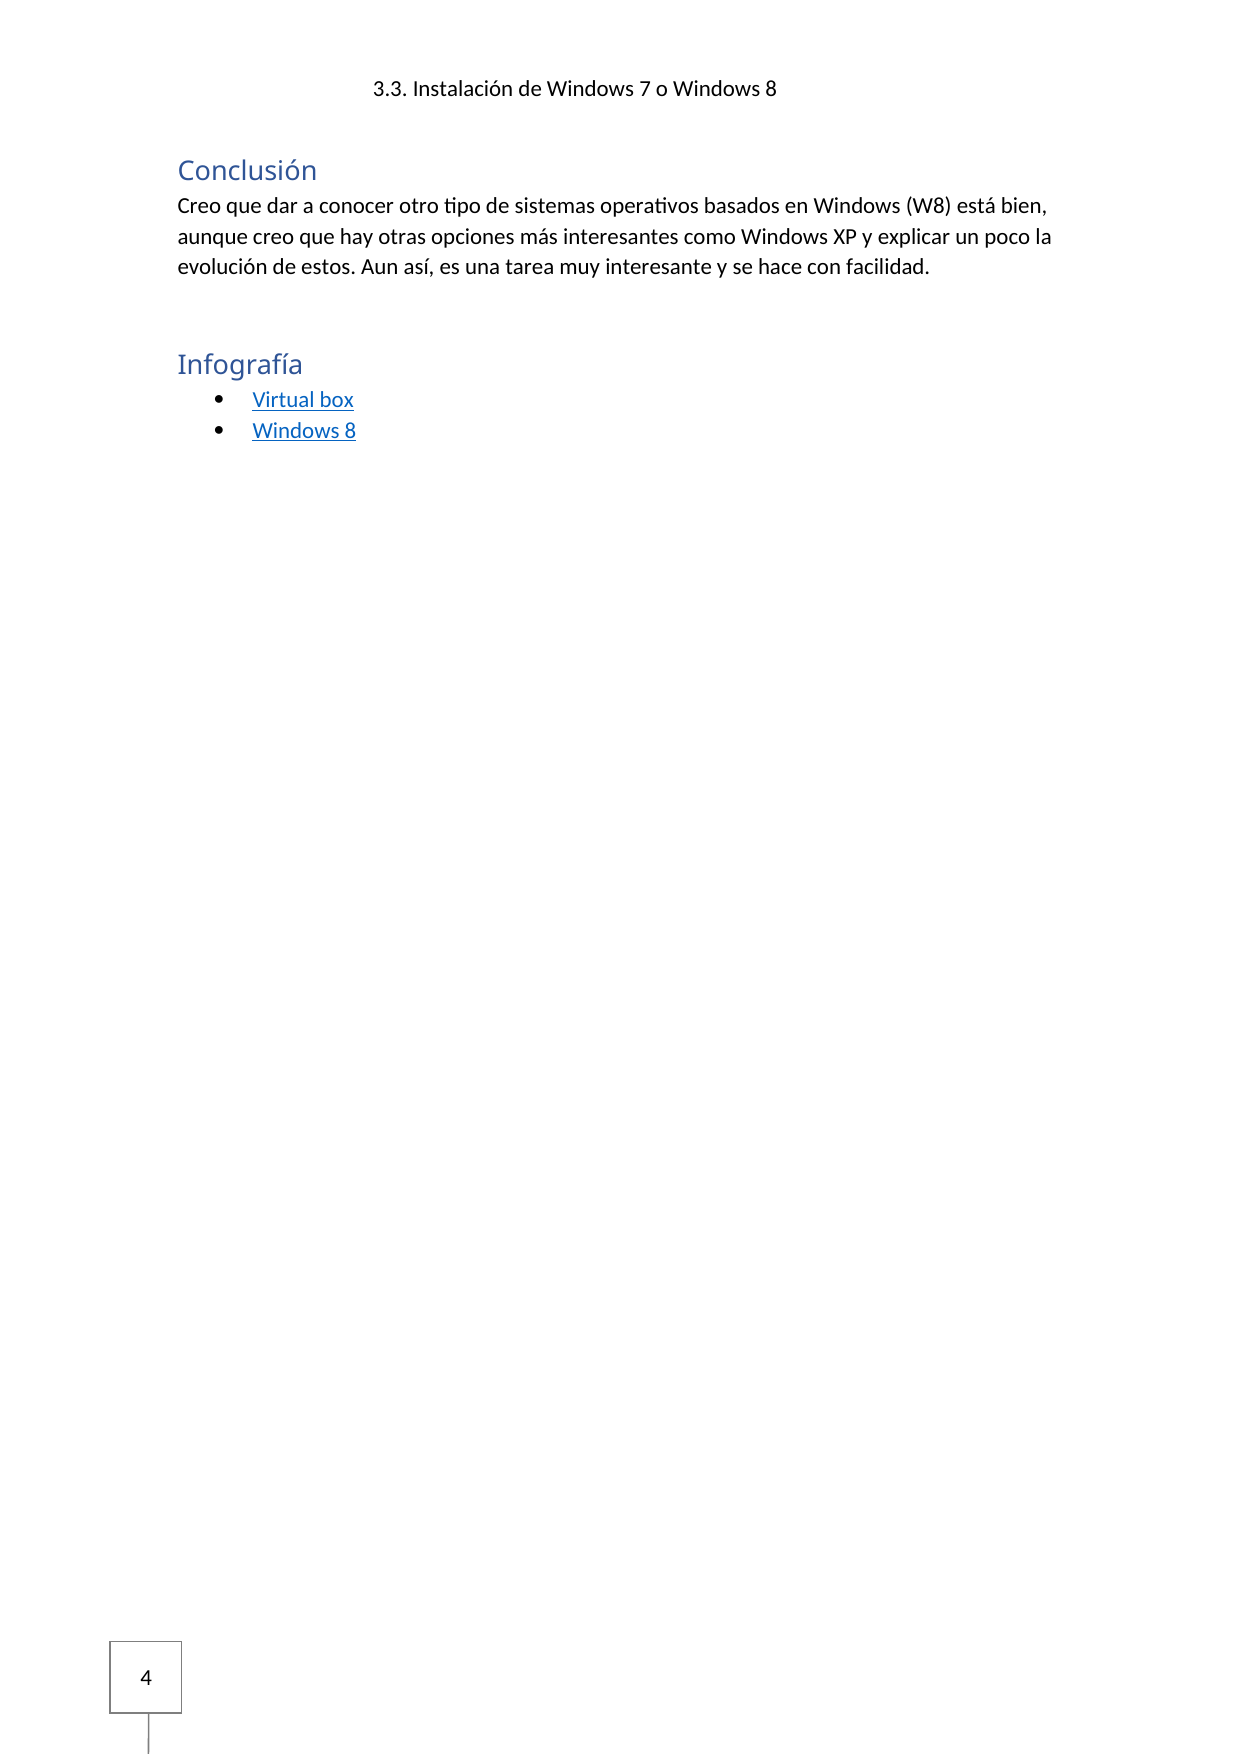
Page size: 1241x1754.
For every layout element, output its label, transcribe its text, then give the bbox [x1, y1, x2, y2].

list Virtual box [215, 386, 1063, 413]
subtitle Infografía [177, 346, 1063, 383]
subtitle Conclusión [177, 152, 1063, 189]
text Creo que dar a conocer otro tipo de sistemas operativos basados en Windows (W8) está bien, aunque creo que hay otras opciones más interesantes como Windows XP y explicar un poco la evolución de estos. Aun así, es una tarea muy interesante y se hace con facilidad. [177, 192, 1063, 280]
list Windows 8 [215, 416, 1063, 444]
